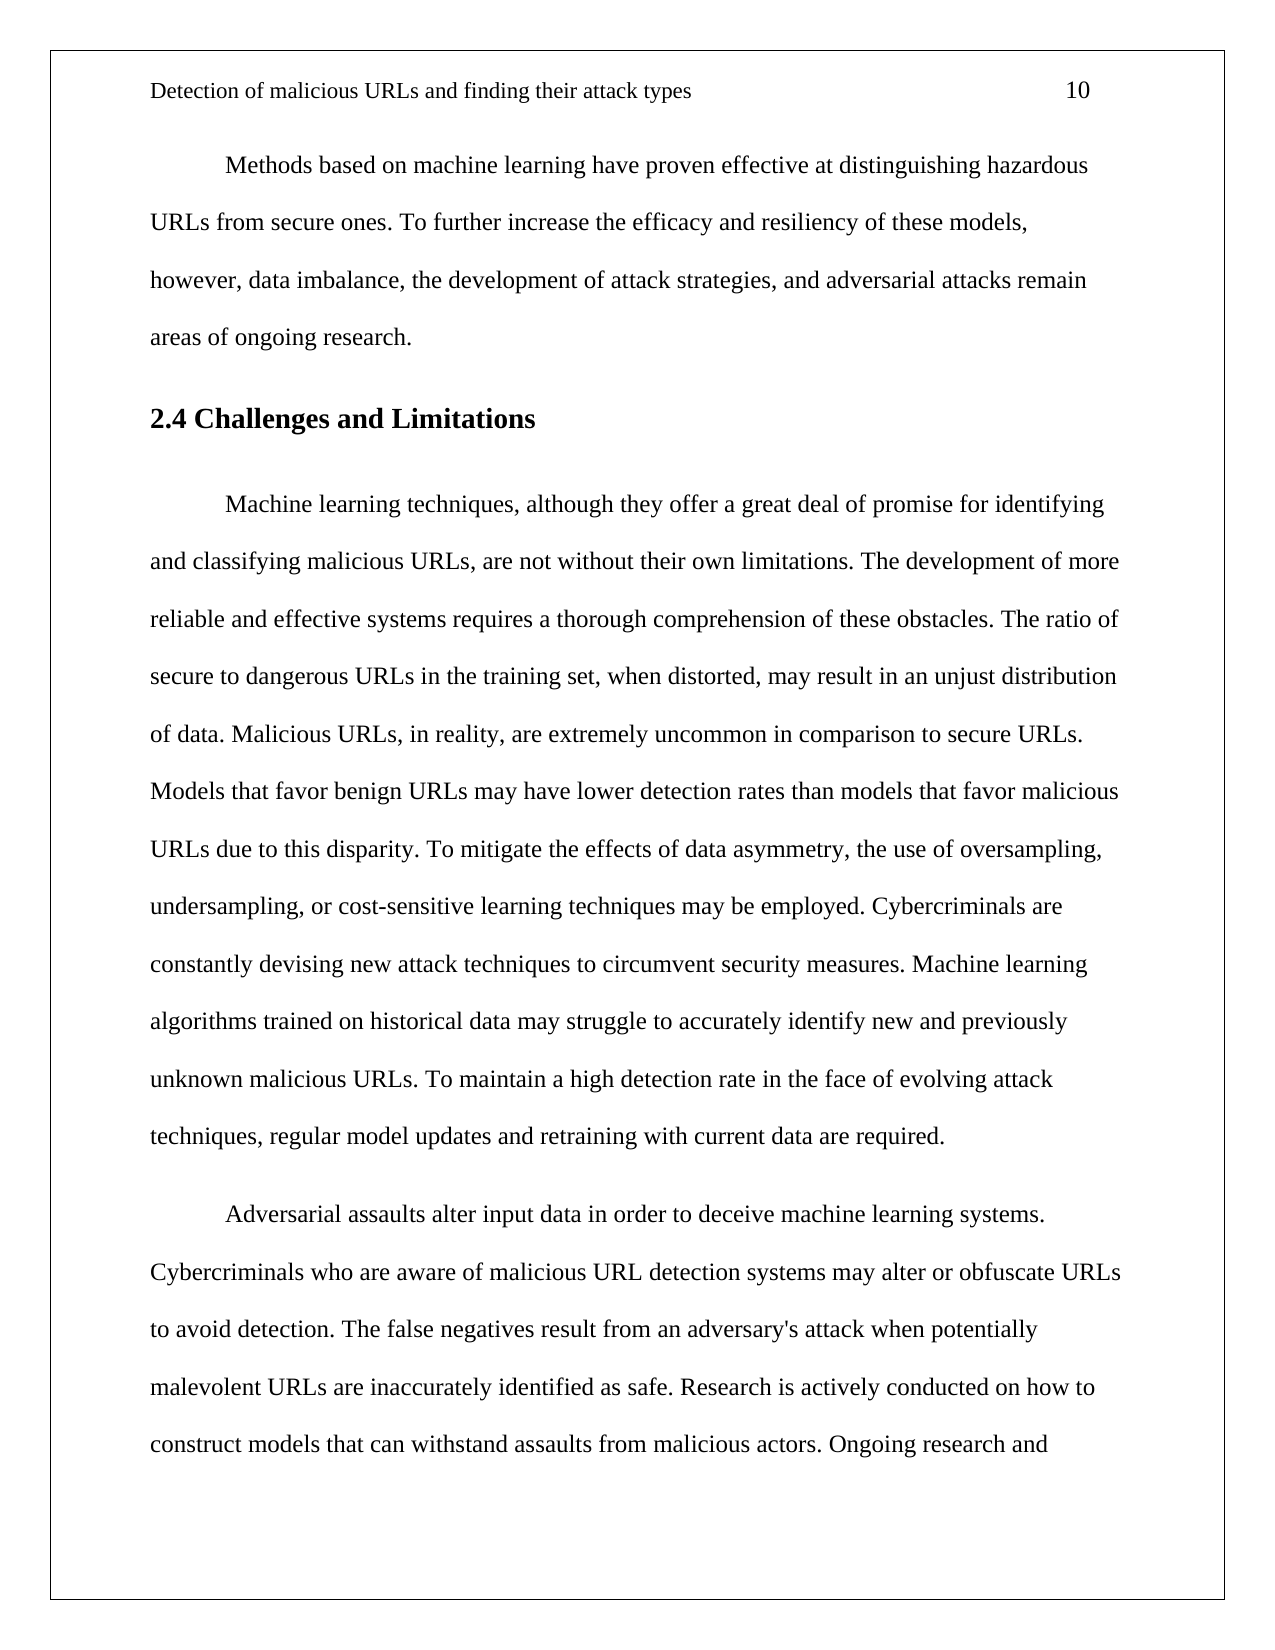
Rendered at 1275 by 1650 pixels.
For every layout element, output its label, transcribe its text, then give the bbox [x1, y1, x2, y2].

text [150, 1199, 1125, 1458]
subtitle 2.4 Challenges and Limitations [150, 401, 1125, 434]
text Machine learning techniques, although they offer a great deal of promise for identifying and classifying malicious URLs, are not without their own limitations. The development of more reliable and effective systems requires a thorough comprehension of these obstacles. The ratio of secure to dangerous URLs in the training set, when distorted, may result in an unjust distribution of data. Malicious URLs, in reality, are extremely uncommon in comparison to secure URLs. Models that favor benign URLs may have lower detection rates than models that favor malicious URLs due to this disparity. To mitigate the effects of data asymmetry, the use of oversampling, undersampling, or cost-sensitive learning techniques may be employed. Cybercriminals are constantly devising new attack techniques to circumvent security measures. Machine learning algorithms trained on historical data may struggle to accurately identify new and previously unknown malicious URLs. To maintain a high detection rate in the face of evolving attack techniques, regular model updates and retraining with current data are required. [150, 489, 1125, 1150]
text Methods based on machine learning have proven effective at distinguishing hazardous URLs from secure ones. To further increase the efficacy and resiliency of these models, however, data imbalance, the development of attack strategies, and adversarial attacks remain areas of ongoing research. [150, 150, 1125, 351]
